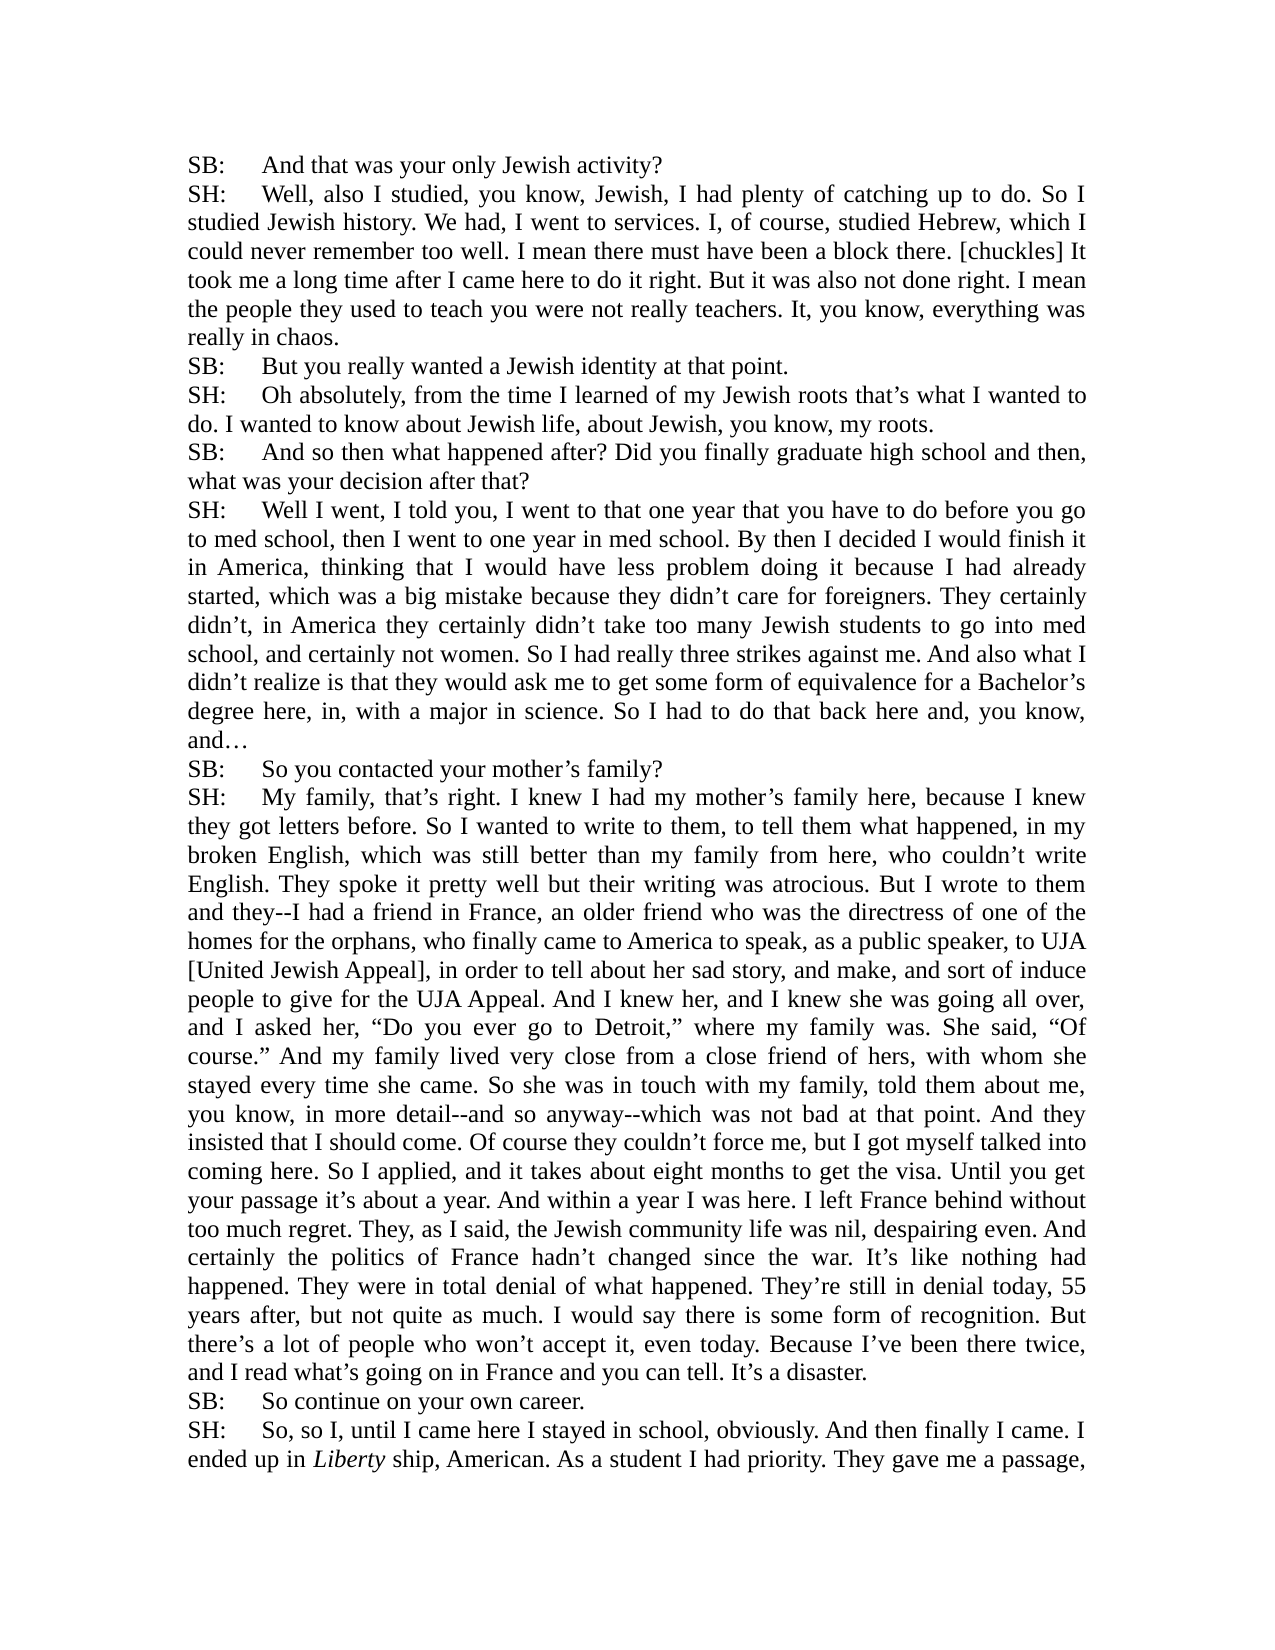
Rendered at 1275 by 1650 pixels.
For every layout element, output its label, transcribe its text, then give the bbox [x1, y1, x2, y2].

text SB: So you contacted your mother’s family? [187, 897, 1087, 926]
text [187, 926, 1087, 1472]
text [187, 150, 1087, 294]
text SB: And so then what happened after? Did you finally graduate high school and then, what was your decision after that? [187, 581, 1087, 639]
text SH: Well I went, I told you, I went to that one year that you have to do before you go to med school, then I went to one year in med school. By then I decided I would finish it in America, thinking that I would have less problem doing it because I had already started, which was a big mistake because they didn’t care for foreigners. They certainly didn’t, in America they certainly didn’t take too many Jewish students to go into med school, and certainly not women. So I had really three strikes against me. And also what I didn’t realize is that they would ask me to get some form of equivalence for a Bachelor’s degree here, in, with a major in science. So I had to do that back here and, you know, and… [187, 639, 1087, 897]
text SB: And that was your only Jewish activity? [187, 294, 1087, 322]
text SH: Well, also I studied, you know, Jewish, I had plenty of catching up to do. So I studied Jewish history. We had, I went to services. I, of course, studied Hebrew, which I could never remember too well. I mean there must have been a block there. [chuckles] It took me a long time after I came here to do it right. But it was also not done right. I mean the people they used to teach you were not really teachers. It, you know, everything was really in chaos. [187, 322, 1087, 495]
text SH: Oh absolutely, from the time I learned of my Jewish roots that’s what I wanted to do. I wanted to know about Jewish life, about Jewish, you know, my roots. [187, 524, 1087, 581]
text SB: But you really wanted a Jewish identity at that point. [187, 495, 1087, 524]
